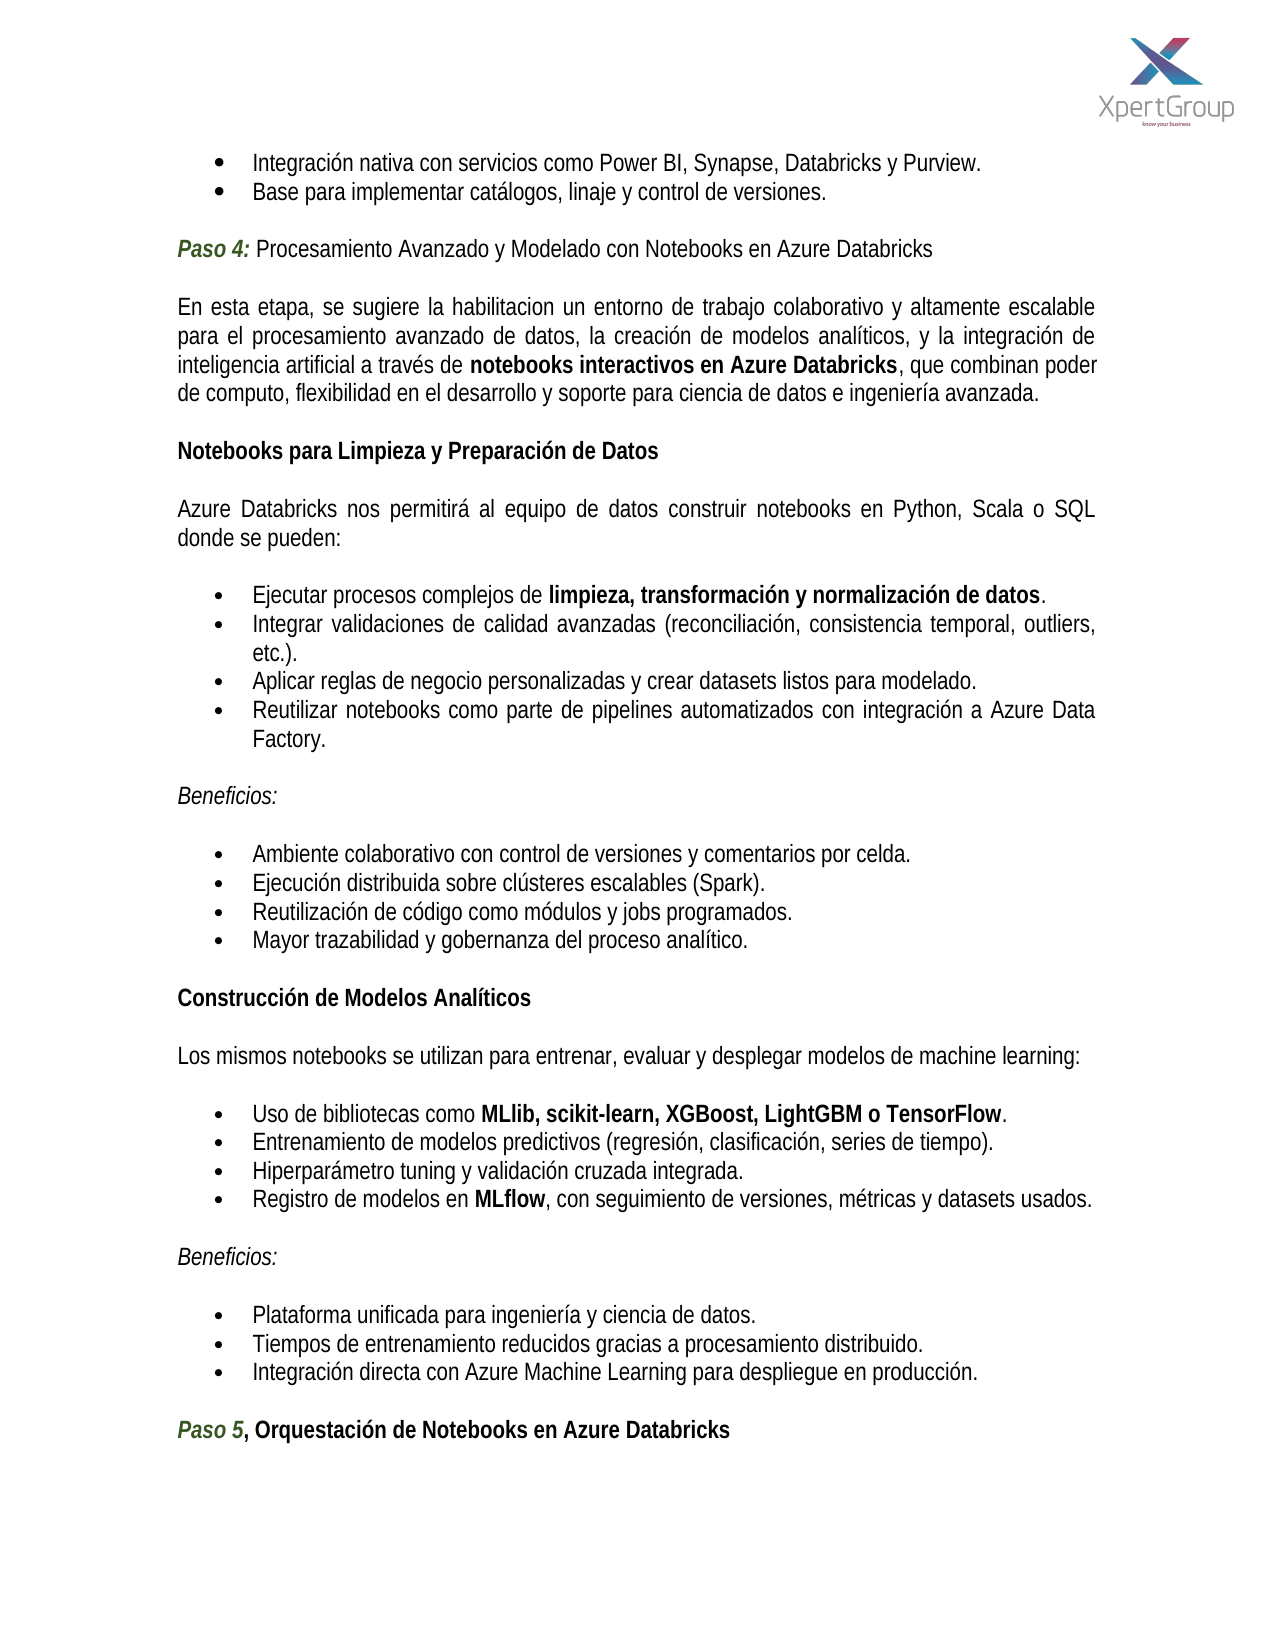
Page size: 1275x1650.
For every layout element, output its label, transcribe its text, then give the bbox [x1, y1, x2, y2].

list Reutilización de código como módulos y jobs programados. [215, 896, 1098, 925]
list Uso de bibliotecas como MLlib, scikit-learn, XGBoost, LightGBM o TensorFlow. [215, 1098, 1098, 1127]
text Notebooks para Limpieza y Preparación de Datos [177, 436, 1098, 465]
list Mayor trazabilidad y gobernanza del proceso analítico. [215, 925, 1098, 954]
list Tiempos de entrenamiento reducidos gracias a procesamiento distribuido. [215, 1329, 1098, 1357]
text Paso 4: Procesamiento Avanzado y Modelado con Notebooks en Azure Databricks [177, 234, 1098, 263]
list Ejecución distribuida sobre clústeres escalables (Spark). [215, 868, 1098, 896]
list Hiperparámetro tuning y validación cruzada integrada. [215, 1156, 1098, 1184]
list Integración directa con Azure Machine Learning para despliegue en producción. [215, 1357, 1098, 1386]
list Registro de modelos en MLflow, con seguimiento de versiones, métricas y datasets usados. [215, 1184, 1098, 1213]
list Plataforma unificada para ingeniería y ciencia de datos. [215, 1300, 1098, 1329]
text Paso 5, Orquestación de Notebooks en Azure Databricks [177, 1415, 1098, 1444]
text Los mismos notebooks se utilizan para entrenar, evaluar y desplegar modelos de machine learning: [177, 1041, 1098, 1069]
text Construcción de Modelos Analíticos [177, 983, 1098, 1012]
text Beneficios: [177, 1242, 1098, 1271]
list Integración nativa con servicios como Power BI, Synapse, Databricks y Purview. [215, 148, 1098, 176]
list Ambiente colaborativo con control de versiones y comentarios por celda. [215, 839, 1098, 868]
text En esta etapa, se sugiere la habilitacion un entorno de trabajo colaborativo y altamente escalable para el procesamiento avanzado de datos, la creación de modelos analíticos, y la integración de inteligencia artificial a través de notebooks interactivos en Azure Databricks, que combinan poder de computo, flexibilidad en el desarrollo y soporte para ciencia de datos e ingeniería avanzada. [177, 292, 1098, 407]
text Beneficios: [177, 781, 1098, 810]
list Aplicar reglas de negocio personalizadas y crear datasets listos para modelado. [215, 666, 1098, 695]
picture [1097, 13, 1236, 152]
list Ejecutar procesos complejos de limpieza, transformación y normalización de datos. [215, 580, 1098, 609]
list Base para implementar catálogos, linaje y control de versiones. [215, 176, 1098, 205]
list Entrenamiento de modelos predictivos (regresión, clasificación, series de tiempo). [215, 1127, 1098, 1156]
list Integrar validaciones de calidad avanzadas (reconciliación, consistencia temporal, outliers, etc.). [215, 609, 1098, 666]
list Reutilizar notebooks como parte de pipelines automatizados con integración a Azure Data Factory. [215, 695, 1098, 752]
text Azure Databricks nos permitirá al equipo de datos construir notebooks en Python, Scala o SQL donde se pueden: [177, 494, 1098, 551]
